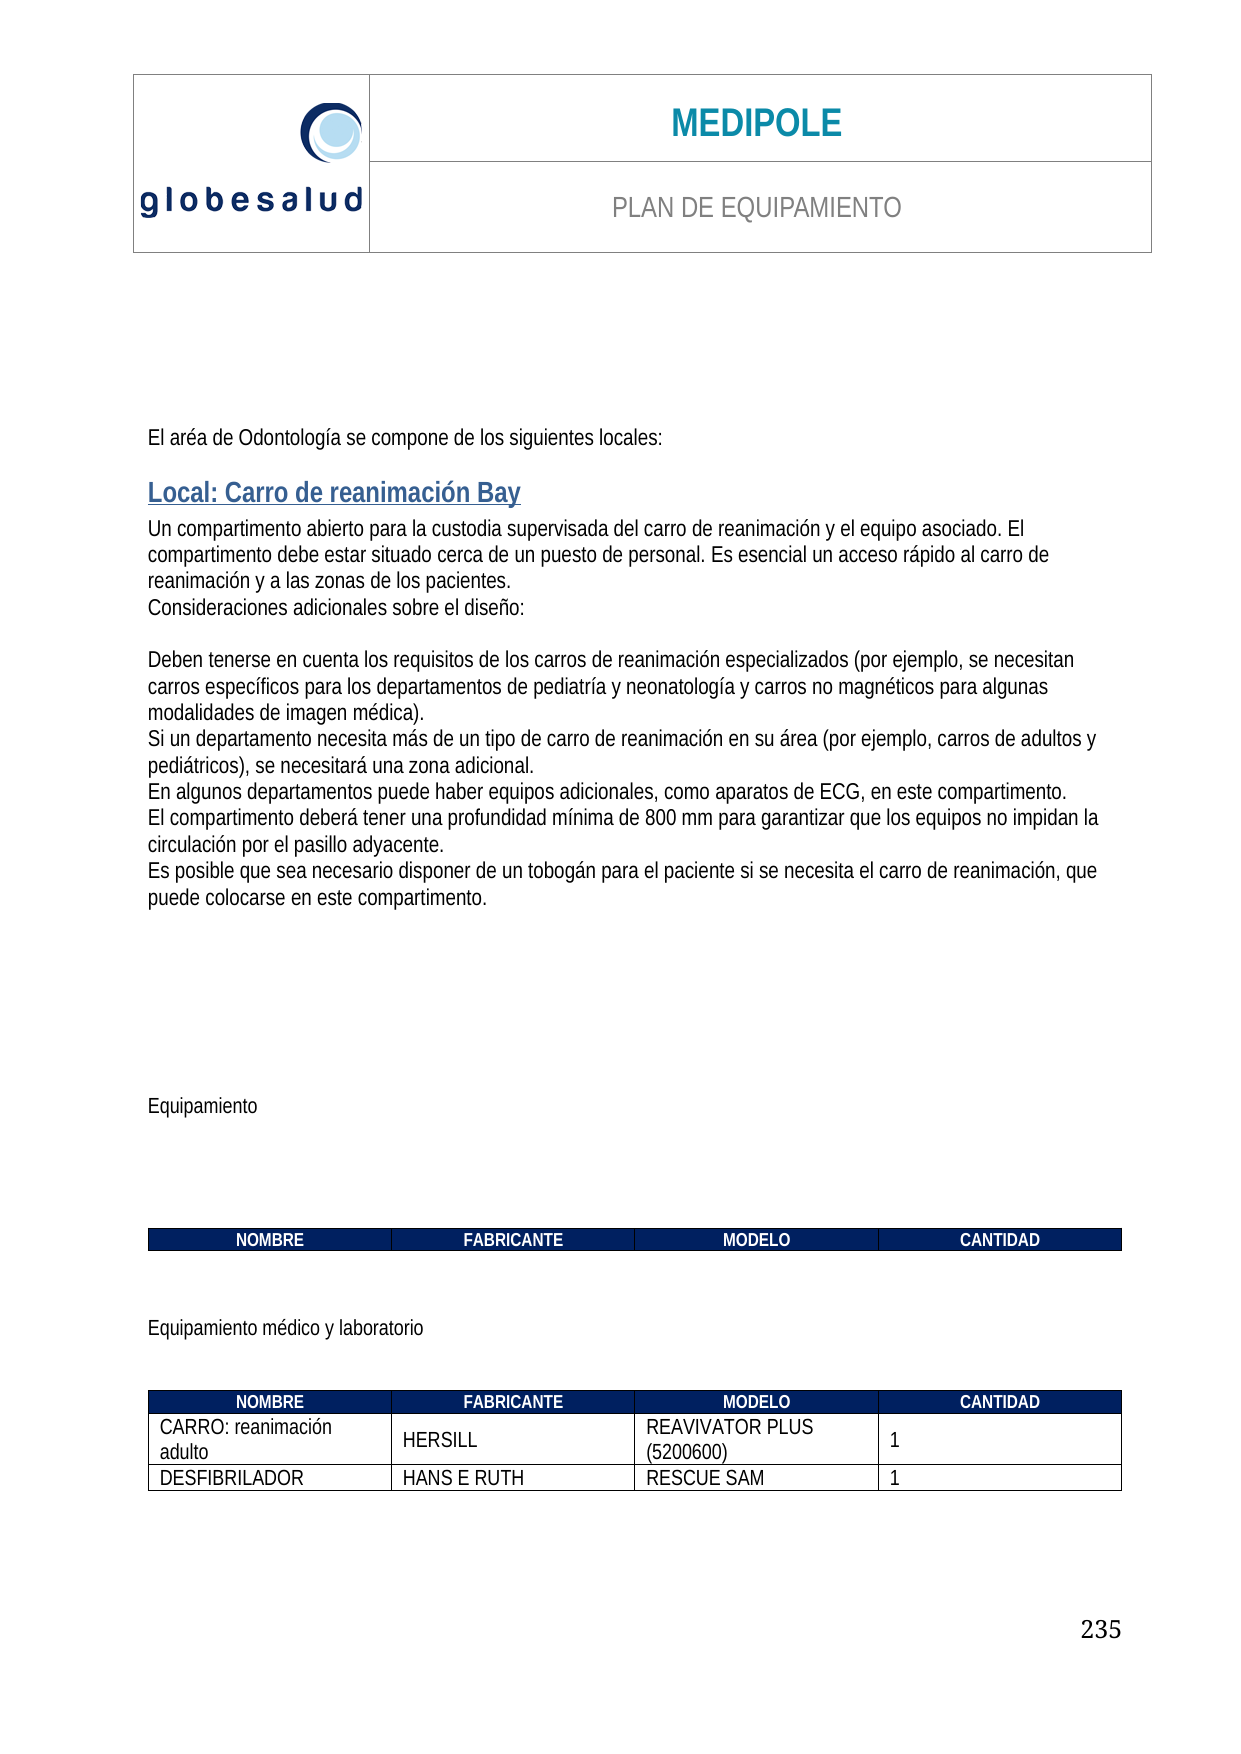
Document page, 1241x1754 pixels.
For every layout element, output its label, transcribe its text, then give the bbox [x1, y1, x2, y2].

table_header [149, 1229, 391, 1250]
text Un compartimento abierto para la custodia supervisada del carro de reanimación y el equipo asociado. El compartimento debe estar situado cerca de un puesto de personal. Es esencial un acceso rápido al carro de reanimación y a las zonas de los pacientes. Consideraciones adicionales sobre el diseño: Deben tenerse en cuenta los requisitos de los carros de reanimación especializados (por ejemplo, se necesitan carros específicos para los departamentos de pediatría y neonatología y carros no magnéticos para algunas modalidades de imagen médica). Si un departamento necesita más de un tipo de carro de reanimación en su área (por ejemplo, carros de adultos y pediátricos), se necesitará una zona adicional. En algunos departamentos puede haber equipos adicionales, como aparatos de ECG, en este compartimento. El compartimento deberá tener una profundidad mínima de 800 mm para garantizar que los equipos no impidan la circulación por el pasillo adyacente. Es posible que sea necesario disponer de un tobogán para el paciente si se necesita el carro de reanimación, que puede colocarse en este compartimento. [148, 514, 1122, 910]
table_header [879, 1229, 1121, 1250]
text El aréa de Odontología se compone de los siguientes locales: [148, 423, 1122, 450]
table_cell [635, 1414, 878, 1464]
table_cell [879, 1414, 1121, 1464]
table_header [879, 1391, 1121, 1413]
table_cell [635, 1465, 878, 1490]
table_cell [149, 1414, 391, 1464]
text Local: Carro de reanimación Bay [148, 475, 1122, 508]
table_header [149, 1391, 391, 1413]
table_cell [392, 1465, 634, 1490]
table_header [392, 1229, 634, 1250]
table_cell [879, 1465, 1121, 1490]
text Equipamiento médico y laboratorio [148, 1315, 1122, 1340]
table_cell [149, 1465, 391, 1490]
text Equipamiento [148, 1093, 1122, 1118]
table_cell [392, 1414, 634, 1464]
picture [140, 103, 362, 218]
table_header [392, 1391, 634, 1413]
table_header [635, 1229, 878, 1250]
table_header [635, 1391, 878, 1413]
